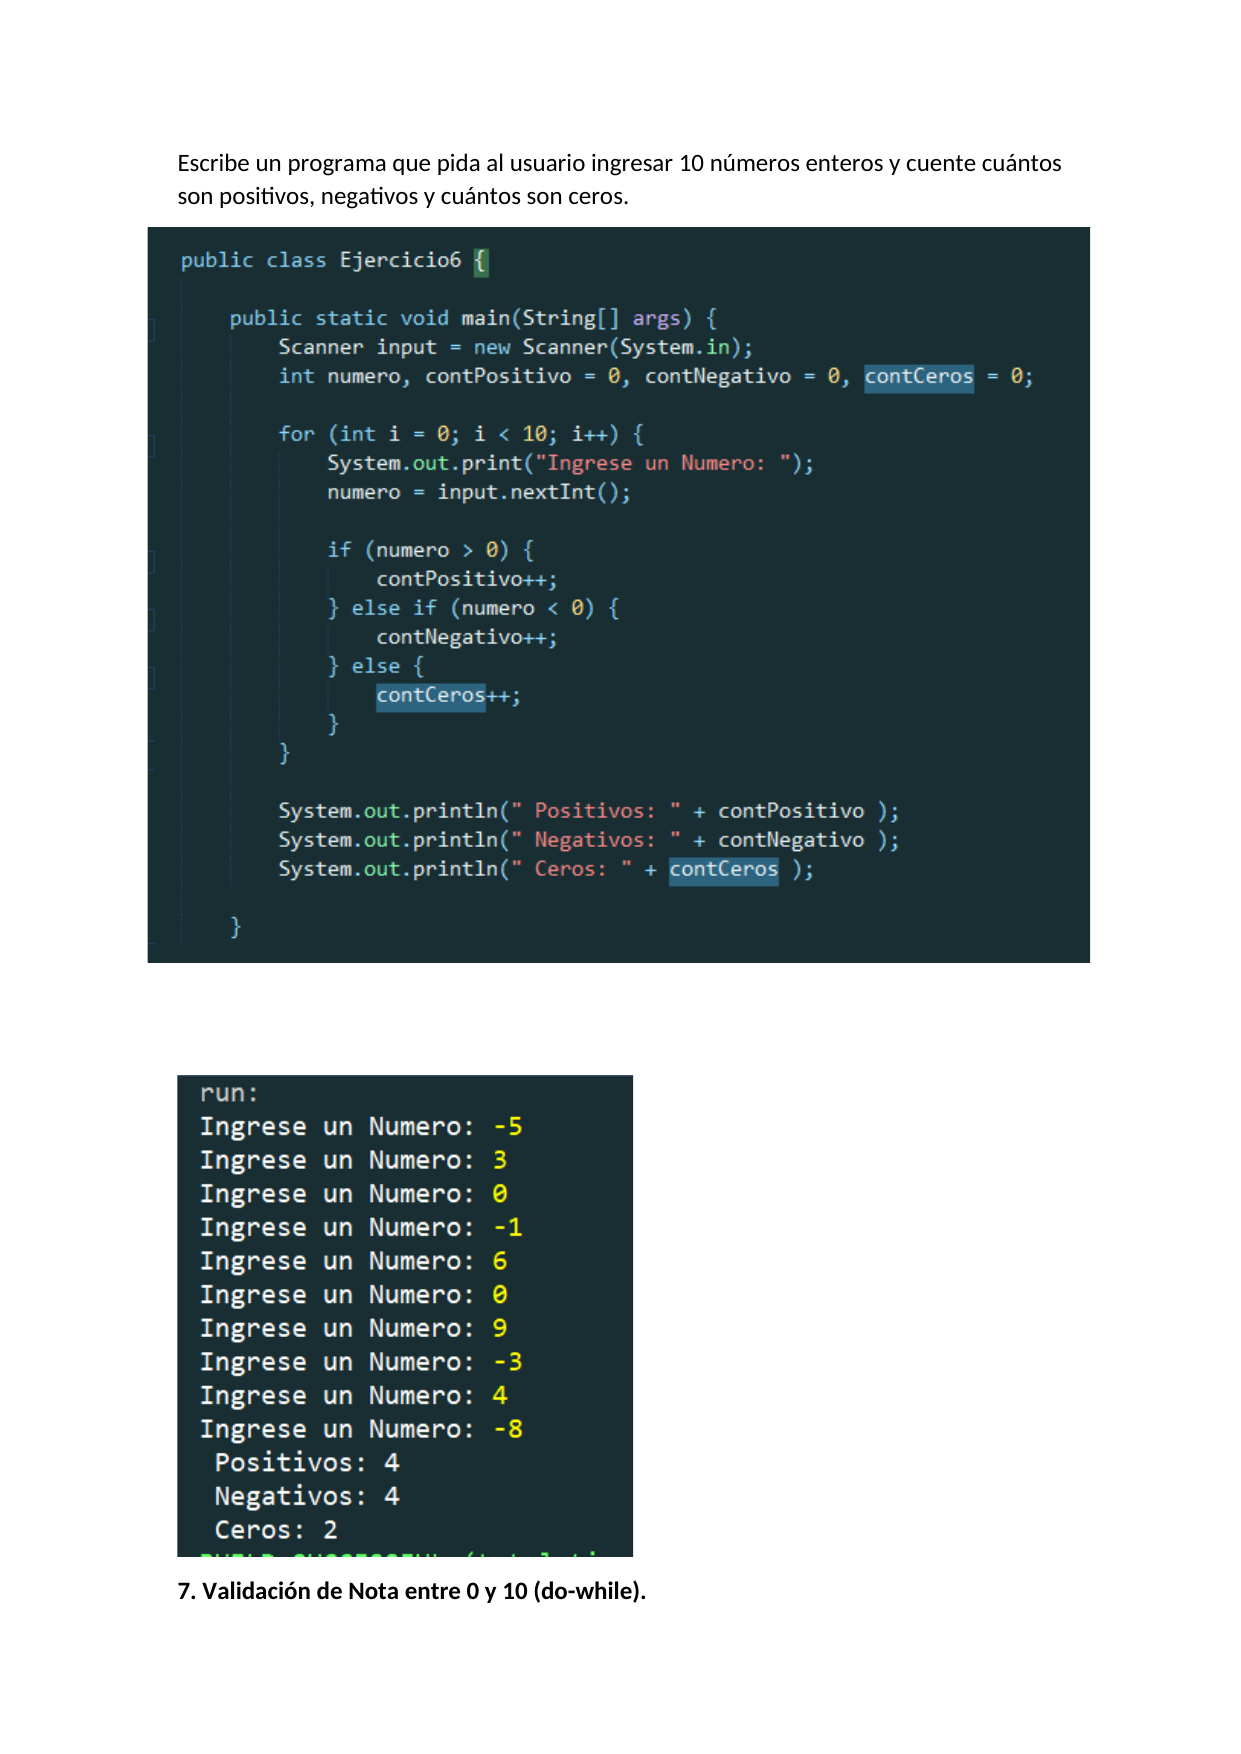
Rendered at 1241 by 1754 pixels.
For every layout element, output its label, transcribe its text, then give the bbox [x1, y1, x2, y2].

picture [177, 1075, 634, 1557]
text Escribe un programa que pida al usuario ingresar 10 números enteros y cuente cuántos son positivos, negativos y cuántos son ceros. [177, 148, 1063, 211]
text 7. Validación de Nota entre 0 y 10 (do-while). [177, 1576, 1063, 1606]
picture [146, 227, 1089, 961]
